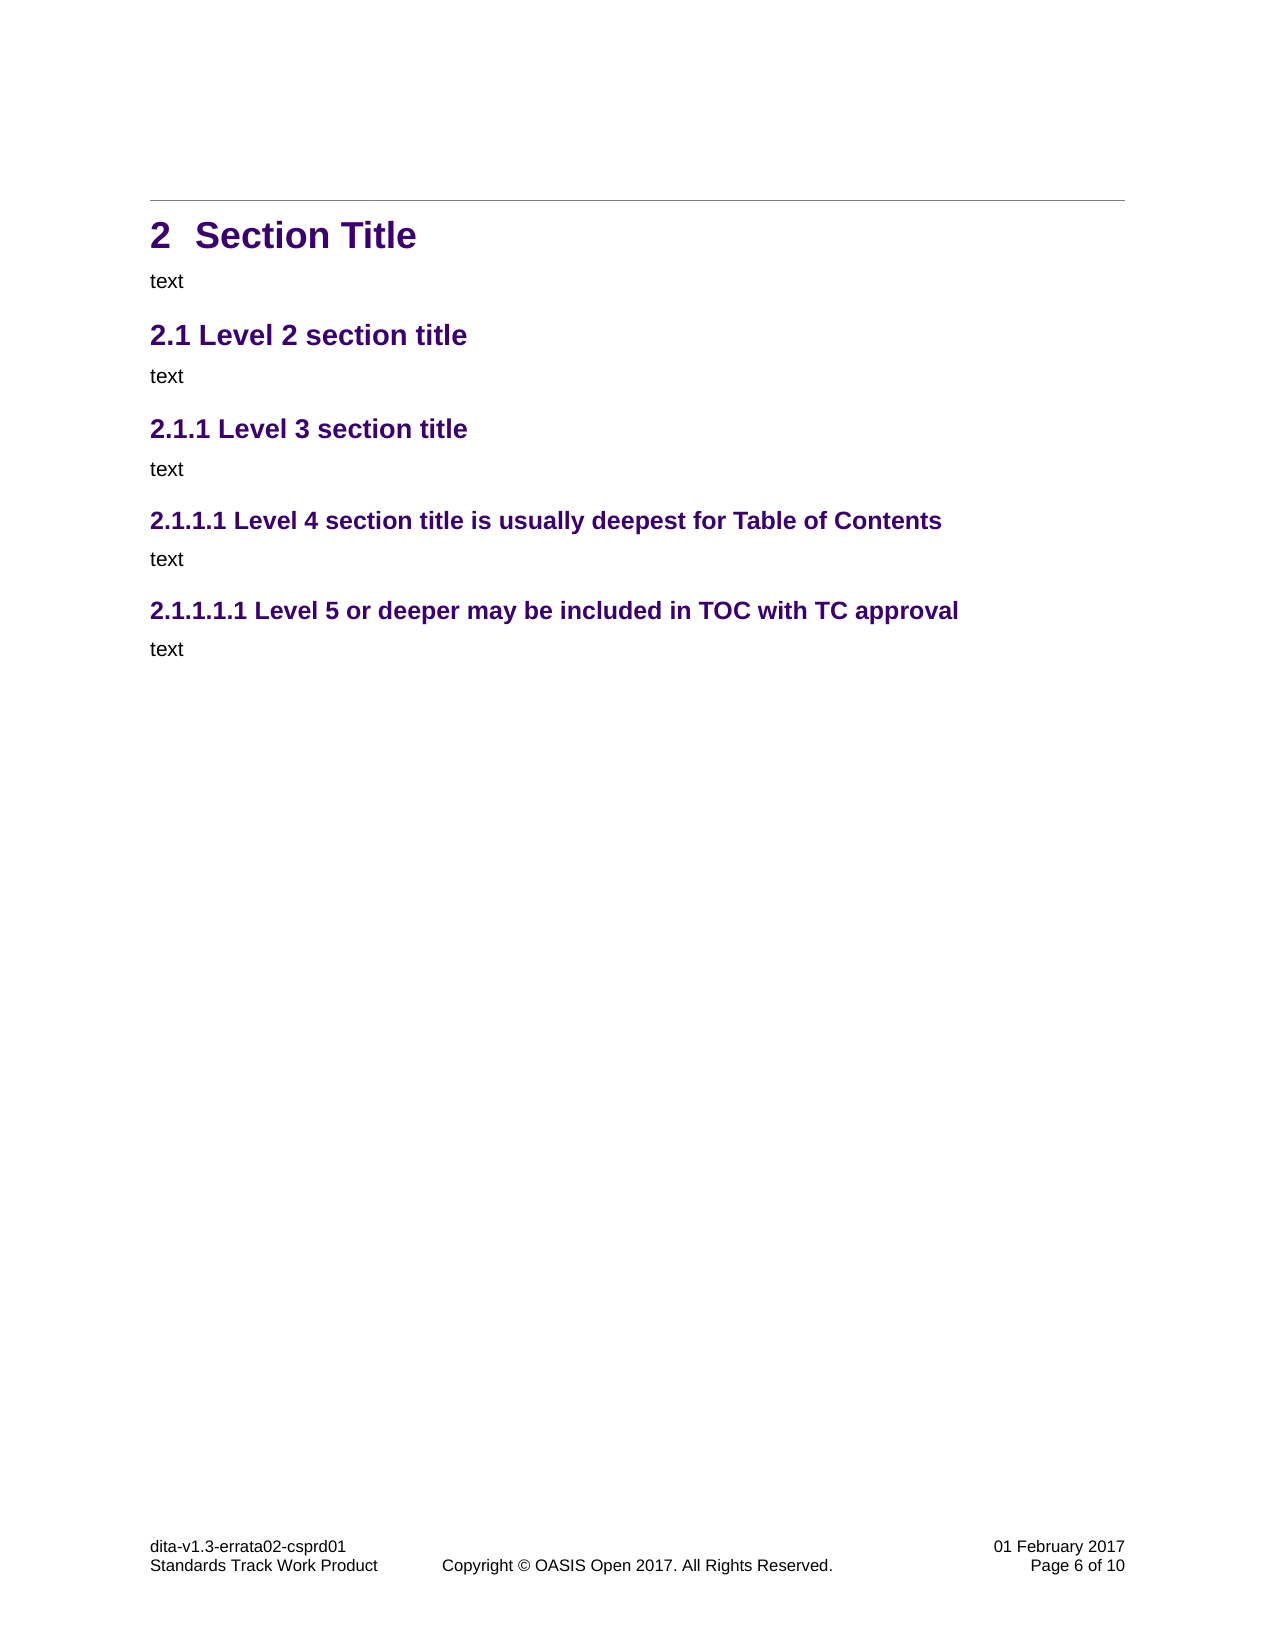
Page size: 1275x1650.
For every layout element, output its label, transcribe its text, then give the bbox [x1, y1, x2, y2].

text text [150, 457, 1125, 481]
subtitle Level 4 section title is usually deepest for Table of Contents [150, 506, 1125, 534]
text text [150, 364, 1125, 388]
subtitle Level 2 section title [150, 318, 1125, 352]
text text [150, 637, 1125, 661]
text text [150, 547, 1125, 571]
text text [150, 269, 1125, 293]
subtitle Level 5 or deeper may be included in TOC with TC approval [150, 596, 1125, 625]
subtitle Section Title [150, 201, 1125, 257]
subtitle Level 3 section title [150, 413, 1125, 444]
